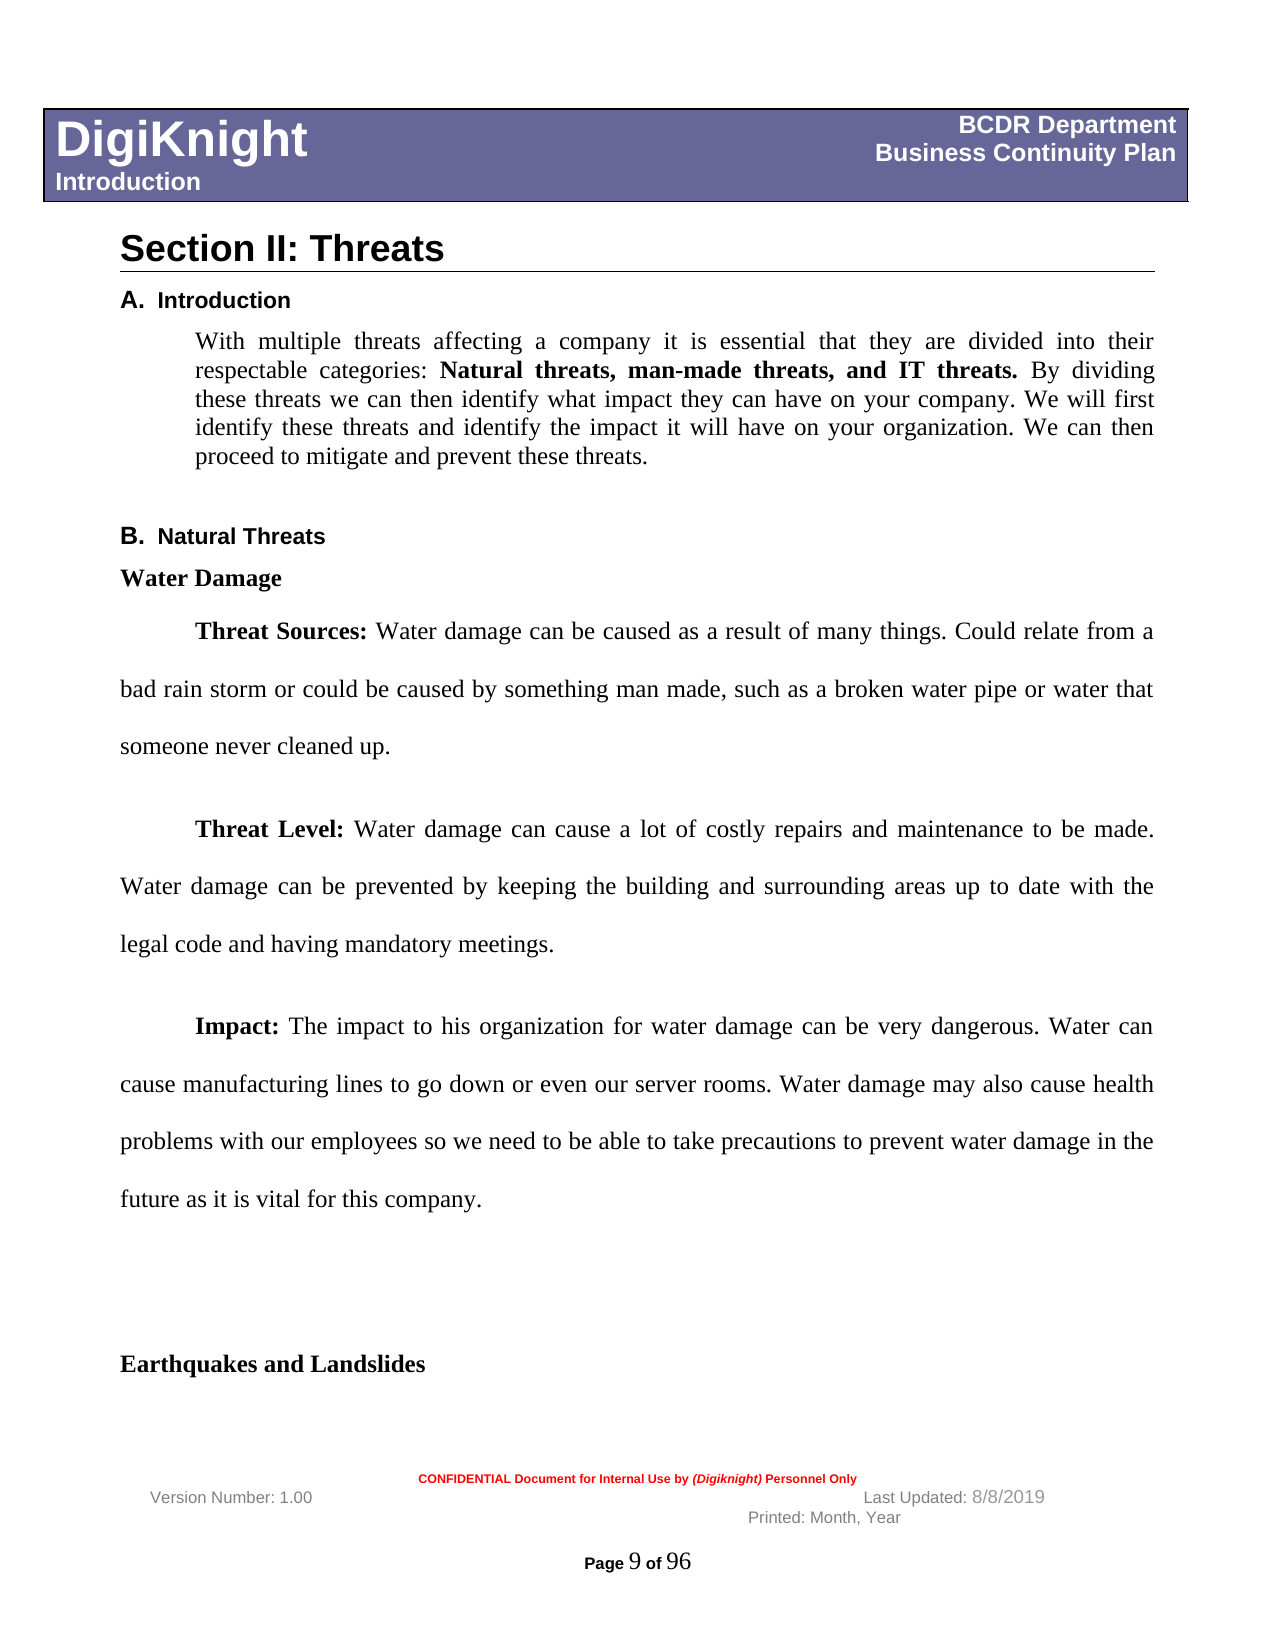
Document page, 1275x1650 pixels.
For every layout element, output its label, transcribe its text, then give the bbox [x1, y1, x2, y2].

text Earthquakes and Landslides [120, 1349, 1155, 1378]
text Water Damage [120, 563, 1155, 591]
subtitle Introduction [120, 285, 1155, 314]
text Threat Sources: Water damage can be caused as a result of many things. Could relate from a bad rain storm or could be caused by something man made, such as a broken water pipe or water that someone never cleaned up. [120, 616, 1155, 760]
subtitle Section II: Threats [120, 226, 1155, 271]
text Threat Level: Water damage can cause a lot of costly repairs and maintenance to be made. Water damage can be prevented by keeping the building and surrounding areas up to date with the legal code and having mandatory meetings. [120, 814, 1155, 958]
text Impact: The impact to his organization for water damage can be very dangerous. Water can cause manufacturing lines to go down or even our server rooms. Water damage may also cause health problems with our employees so we need to be able to take precautions to prevent water damage in the future as it is vital for this company. [120, 1011, 1155, 1213]
subtitle Natural Threats [120, 521, 1155, 550]
text With multiple threats affecting a company it is essential that they are divided into their respectable categories: Natural threats, man-made threats, and IT threats. By dividing these threats we can then identify what impact they can have on your company. We will first identify these threats and identify the impact it will have on your organization. We can then proceed to mitigate and prevent these threats. [120, 326, 1155, 470]
